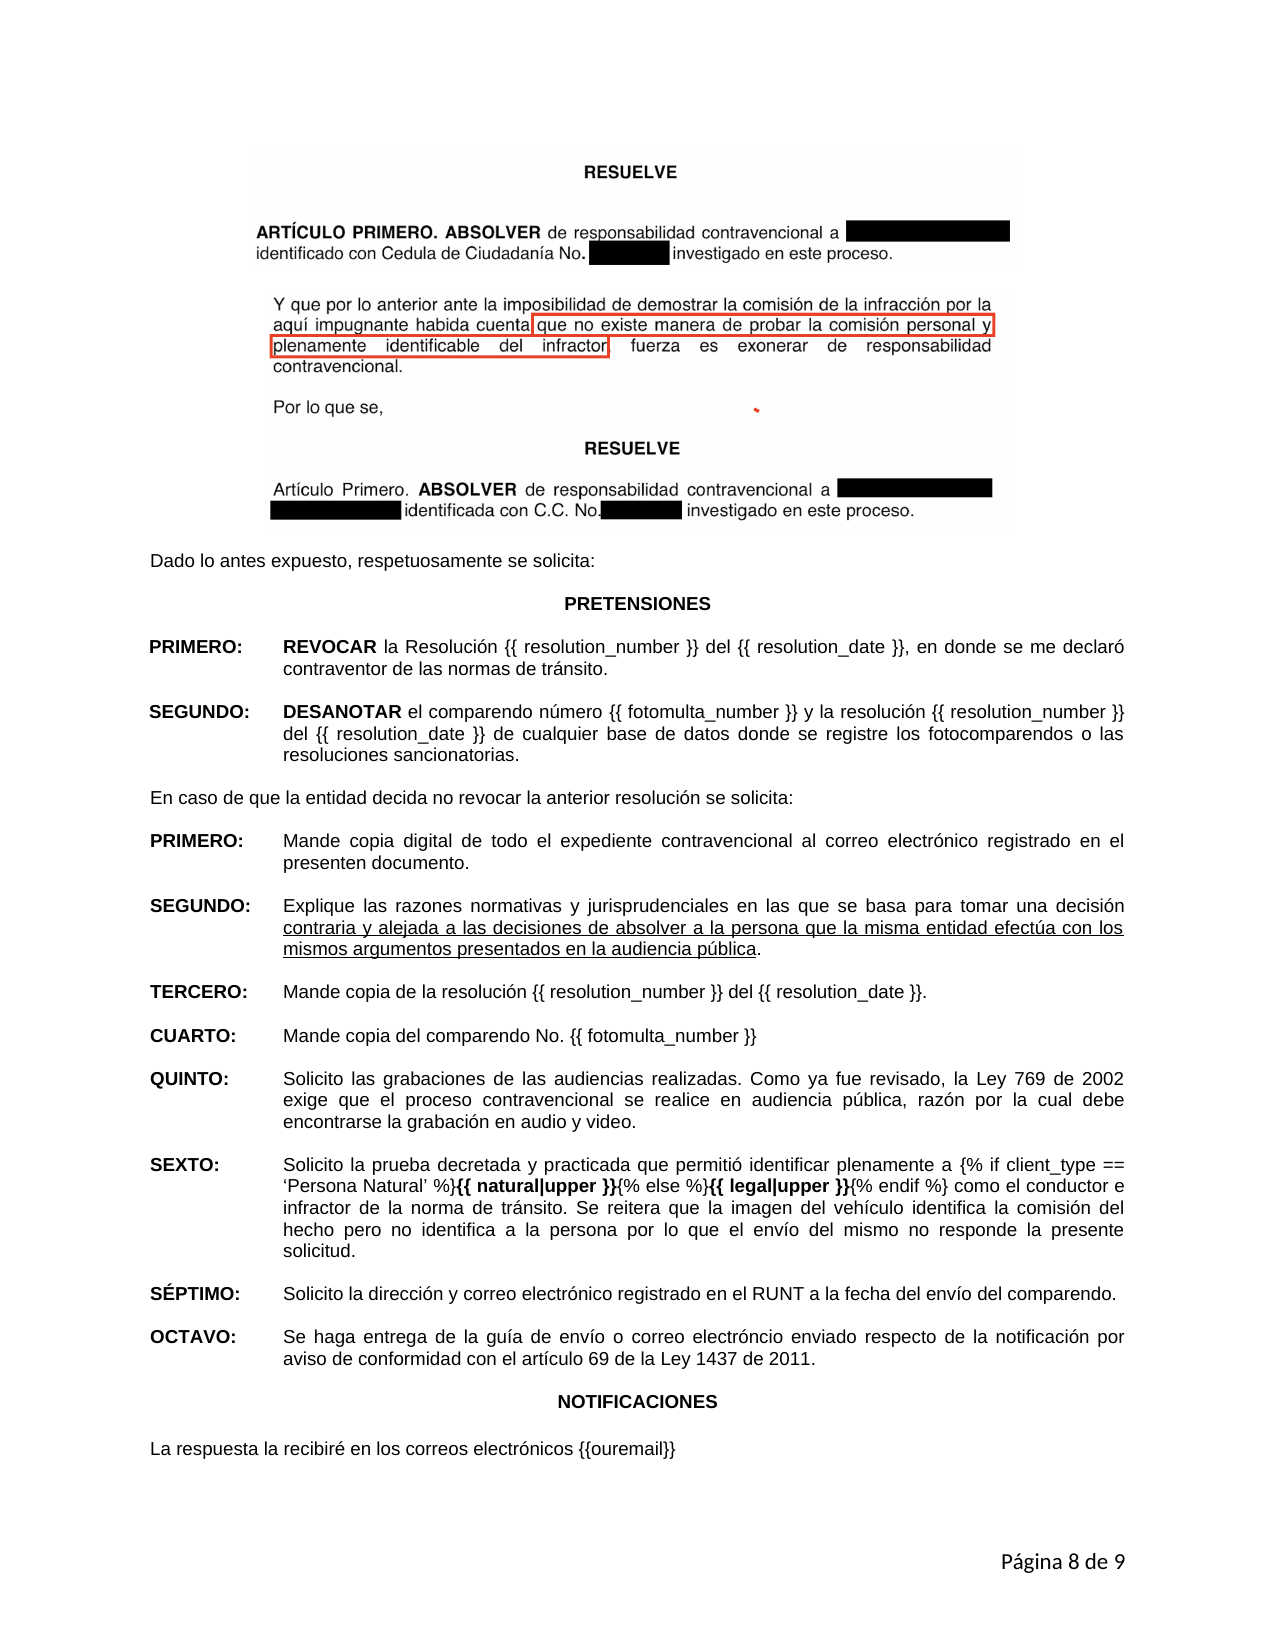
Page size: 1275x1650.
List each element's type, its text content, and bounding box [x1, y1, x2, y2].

list Se haga entrega de la guía de envío o correo electróncio enviado respecto de la notificación por aviso de conformidad con el artículo 69 de la Ley 1437 de 2011. [150, 1326, 1125, 1369]
list Solicito la prueba decretada y practicada que permitió identificar plenamente a {% if client_type == ‘Persona Natural’ %}{{ natural|upper }}{% else %}{{ legal|upper }}{% endif %} como el conductor e infractor de la norma de tránsito. Se reitera que la imagen del vehículo identifica la comisión del hecho pero no identifica a la persona por lo que el envío del mismo no responde la presente solicitud. [150, 1154, 1125, 1262]
list Mande copia digital de todo el expediente contravencional al correo electrónico registrado en el presenten documento. [150, 830, 1125, 873]
list Explique las razones normativas y jurisprudenciales en las que se basa para tomar una decisión contraria y alejada a las decisiones de absolver a la persona que la misma entidad efectúa con los mismos argumentos presentados en la audiencia pública. [150, 895, 1125, 960]
picture [265, 291, 1010, 529]
list Solicito la dirección y correo electrónico registrado en el RUNT a la fecha del envío del comparendo. [150, 1283, 1125, 1305]
list Mande copia del comparendo No. {{ fotomulta_number }} [150, 1024, 1125, 1046]
picture [250, 150, 1025, 267]
text En caso de que la entidad decida no revocar la anterior resolución se solicita: [150, 787, 1125, 809]
text PRETENSIONES [150, 593, 1125, 615]
list REVOCAR la Resolución {{ resolution_number }} del {{ resolution_date }}, en donde se me declaró contraventor de las normas de tránsito. [149, 636, 1125, 679]
list Dado lo antes expuesto, respetuosamente se solicita: [150, 550, 1125, 572]
list Mande copia de la resolución {{ resolution_number }} del {{ resolution_date }}. [150, 981, 1125, 1003]
list DESANOTAR el comparendo número {{ fotomulta_number }} y la resolución {{ resolution_number }} del {{ resolution_date }} de cualquier base de datos donde se registre los fotocomparendos o las resoluciones sancionatorias. [149, 701, 1125, 766]
text La respuesta la recibiré en los correos electrónicos {{ouremail}} [150, 1437, 1125, 1459]
text NOTIFICACIONES [150, 1391, 1125, 1412]
list Solicito las grabaciones de las audiencias realizadas. Como ya fue revisado, la Ley 769 de 2002 exige que el proceso contravencional se realice en audiencia pública, razón por la cual debe encontrarse la grabación en audio y video. [150, 1067, 1125, 1132]
